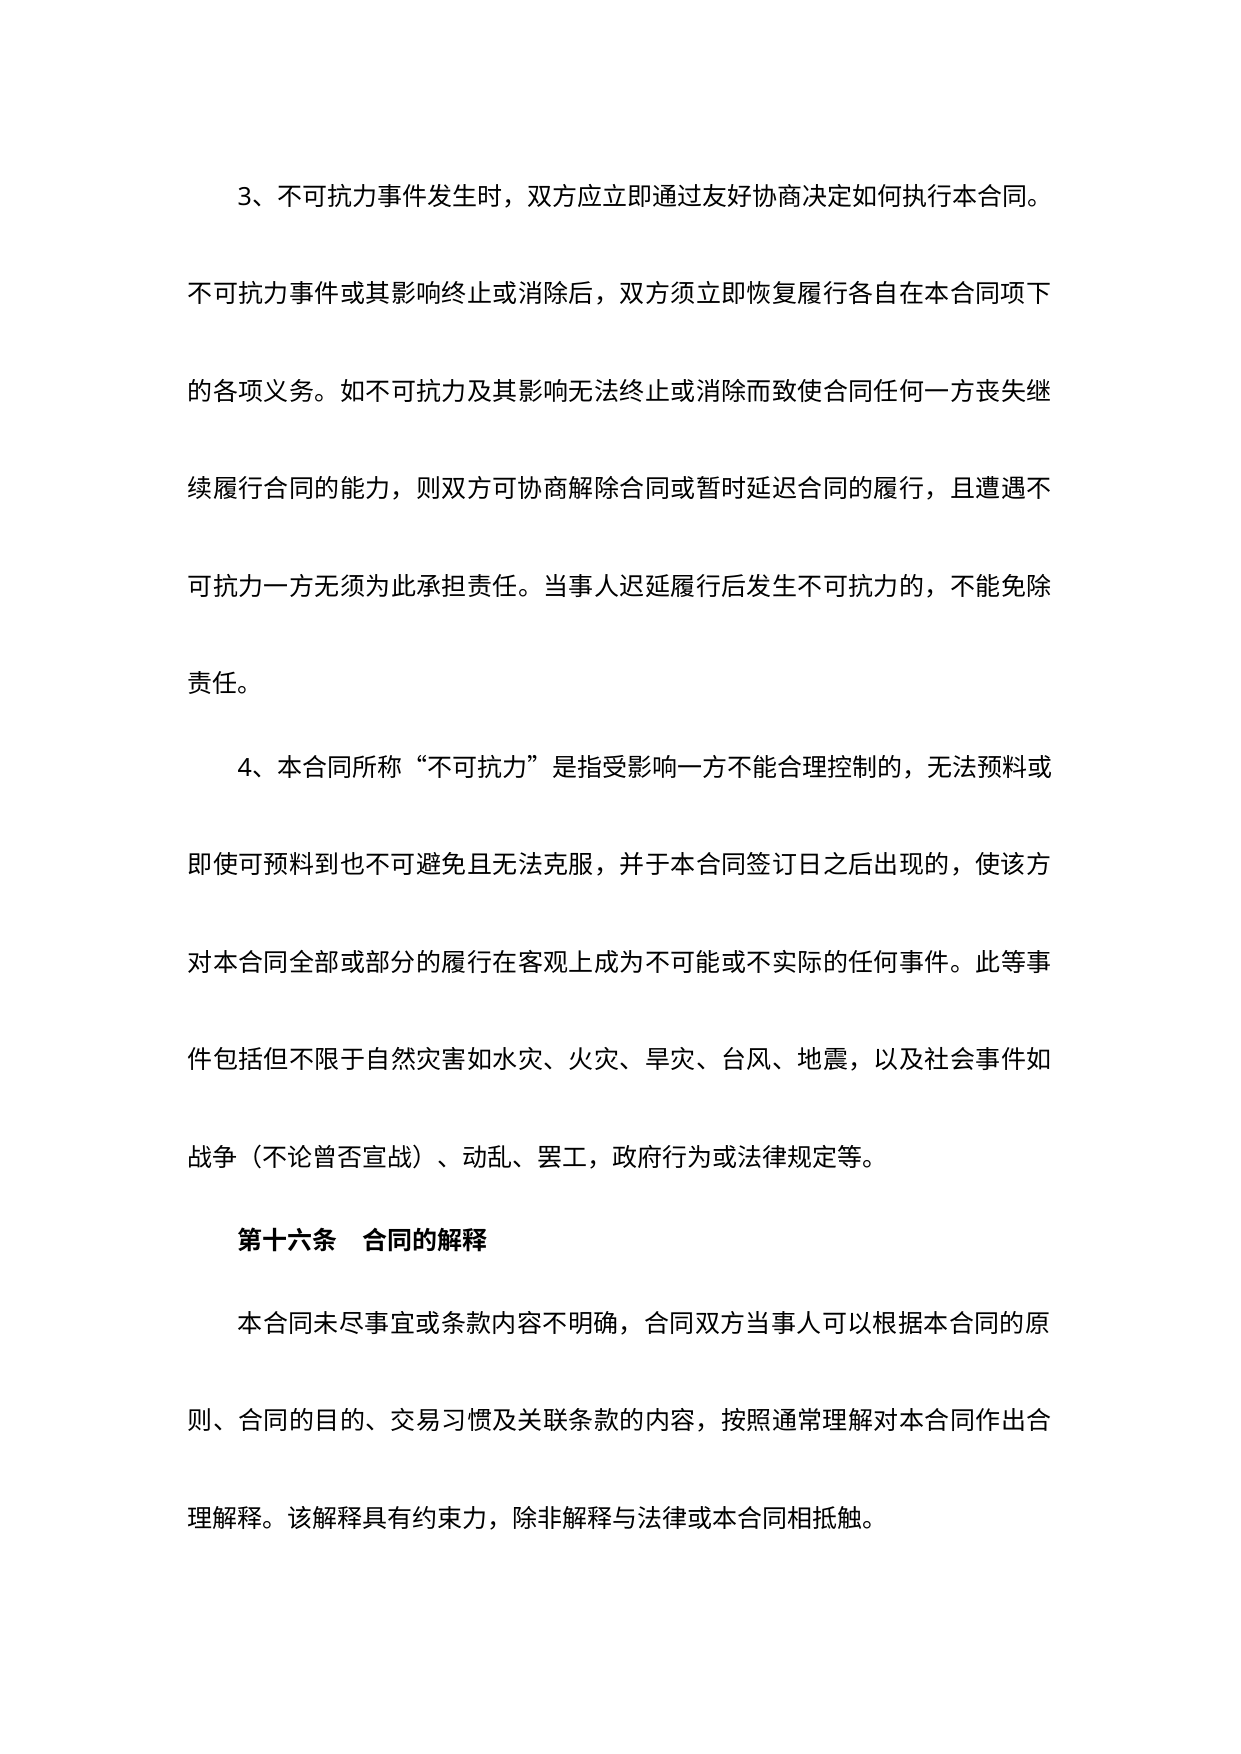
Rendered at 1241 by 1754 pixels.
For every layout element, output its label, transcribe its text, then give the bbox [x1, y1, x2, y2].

text 3、不可抗力事件发生时，双方应立即通过友好协商决定如何执行本合同。不可抗力事件或其影响终止或消除后，双方须立即恢复履行各自在本合同项下的各项义务。如不可抗力及其影响无法终止或消除而致使合同任何一方丧失继续履行合同的能力，则双方可协商解除合同或暂时延迟合同的履行，且遭遇不可抗力一方无须为此承担责任。当事人迟延履行后发生不可抗力的，不能免除责任。 [187, 162, 1053, 714]
text 4、本合同所称“不可抗力”是指受影响一方不能合理控制的，无法预料或即使可预料到也不可避免且无法克服，并于本合同签订日之后出现的，使该方对本合同全部或部分的履行在客观上成为不可能或不实际的任何事件。此等事件包括但不限于自然灾害如水灾、火灾、旱灾、台风、地震，以及社会事件如战争（不论曾否宣战）、动乱、罢工，政府行为或法律规定等。 [187, 733, 1053, 1188]
text 本合同未尽事宜或条款内容不明确，合同双方当事人可以根据本合同的原则、合同的目的、交易习惯及关联条款的内容，按照通常理解对本合同作出合理解释。该解释具有约束力，除非解释与法律或本合同相抵触。 [187, 1289, 1053, 1549]
text 第十六条 合同的解释 [187, 1206, 1053, 1271]
